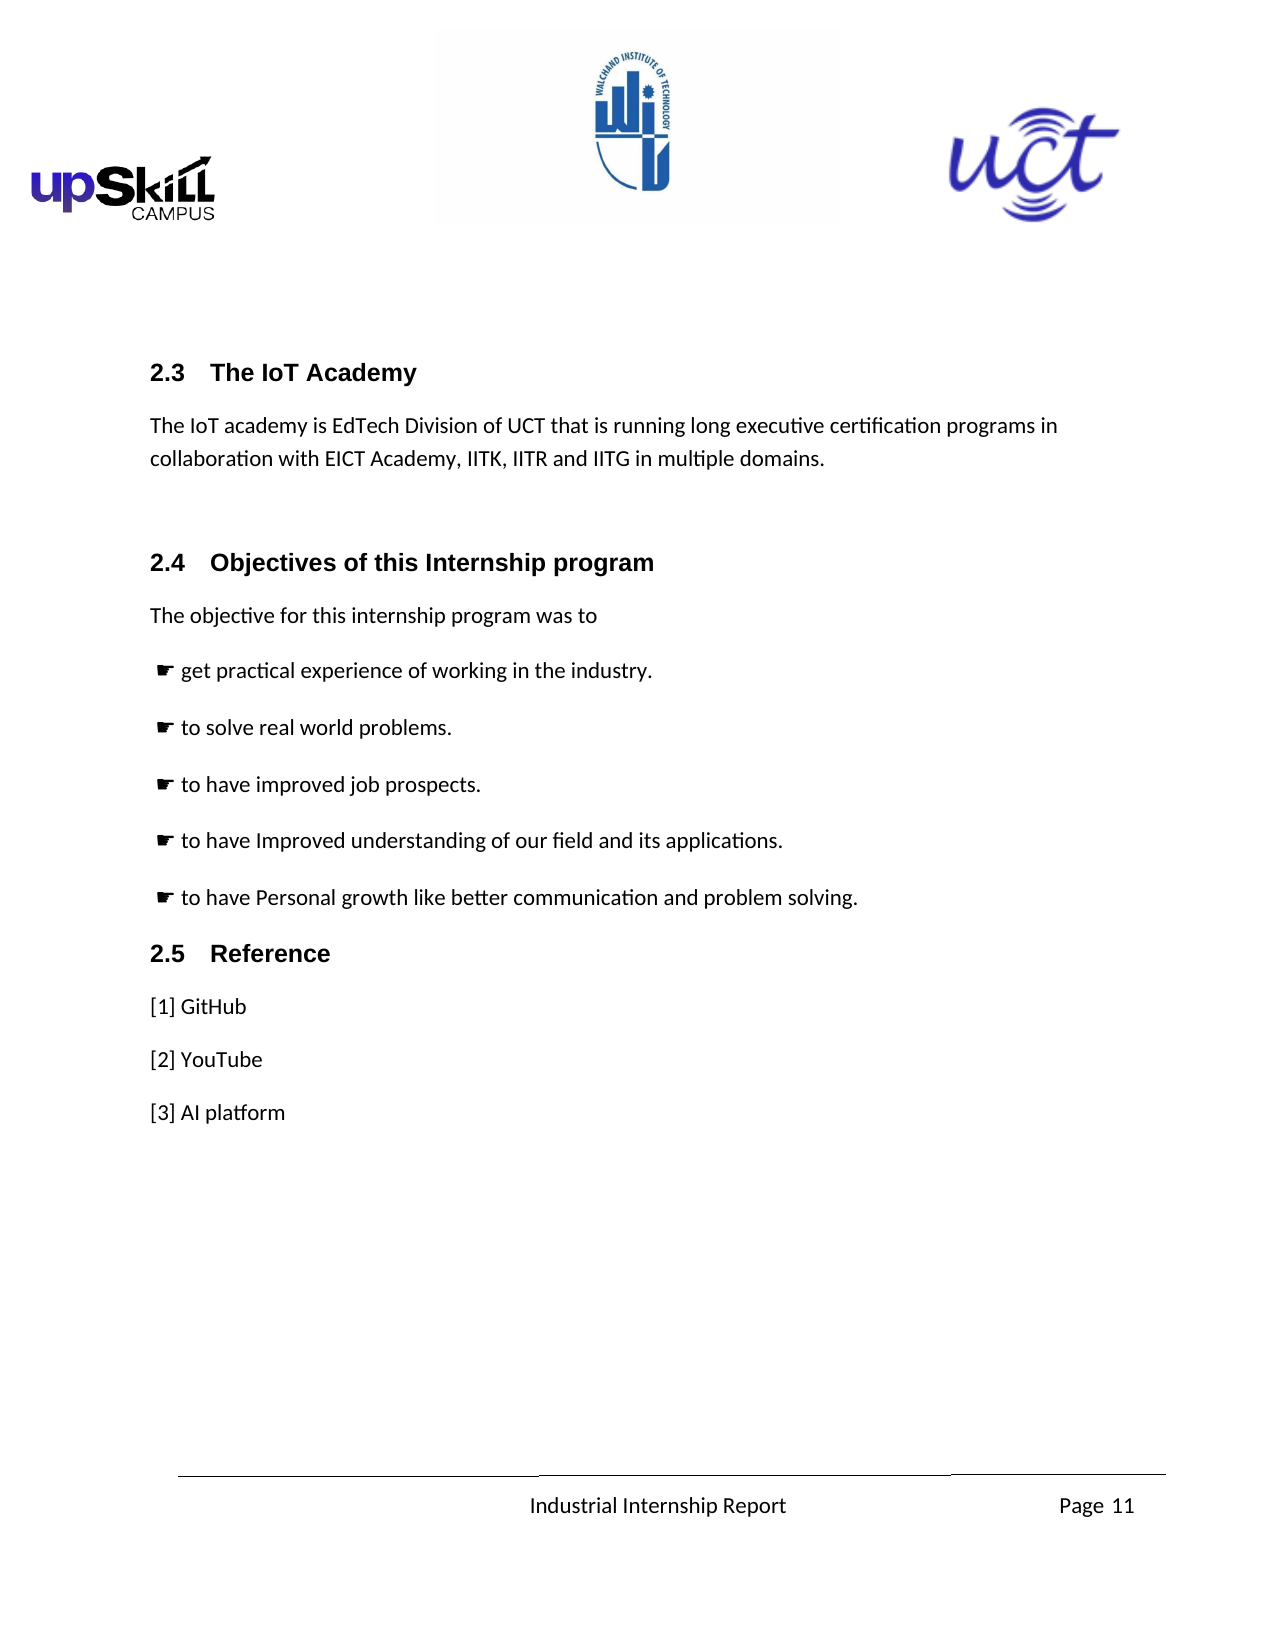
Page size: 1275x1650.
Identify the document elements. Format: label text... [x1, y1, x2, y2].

text [2] YouTube [150, 1045, 1134, 1073]
text ☛ to solve real world problems. [150, 711, 1134, 742]
picture [433, 28, 842, 224]
text The IoT academy is EdTech Division of UCT that is running long executive certification programs in collaboration with EICT Academy, IITK, IITR and IITG in multiple domains. [150, 412, 1134, 472]
text [3] AI platform [150, 1098, 1134, 1126]
subtitle The IoT Academy [150, 362, 1134, 387]
text ☛ to have Personal growth like better communication and problem solving. [150, 881, 1134, 912]
picture [0, 143, 246, 224]
text ☛ to have Improved understanding of our field and its applications. [150, 824, 1134, 856]
picture [946, 98, 1125, 224]
subtitle Reference [150, 942, 1134, 967]
text ☛ to have improved job prospects. [150, 767, 1134, 799]
subtitle Objectives of this Internship program [150, 551, 1134, 576]
text The objective for this internship program was to [150, 601, 1134, 629]
text ☛ get practical experience of working in the industry. [150, 654, 1134, 685]
text [1] GitHub [150, 992, 1134, 1020]
